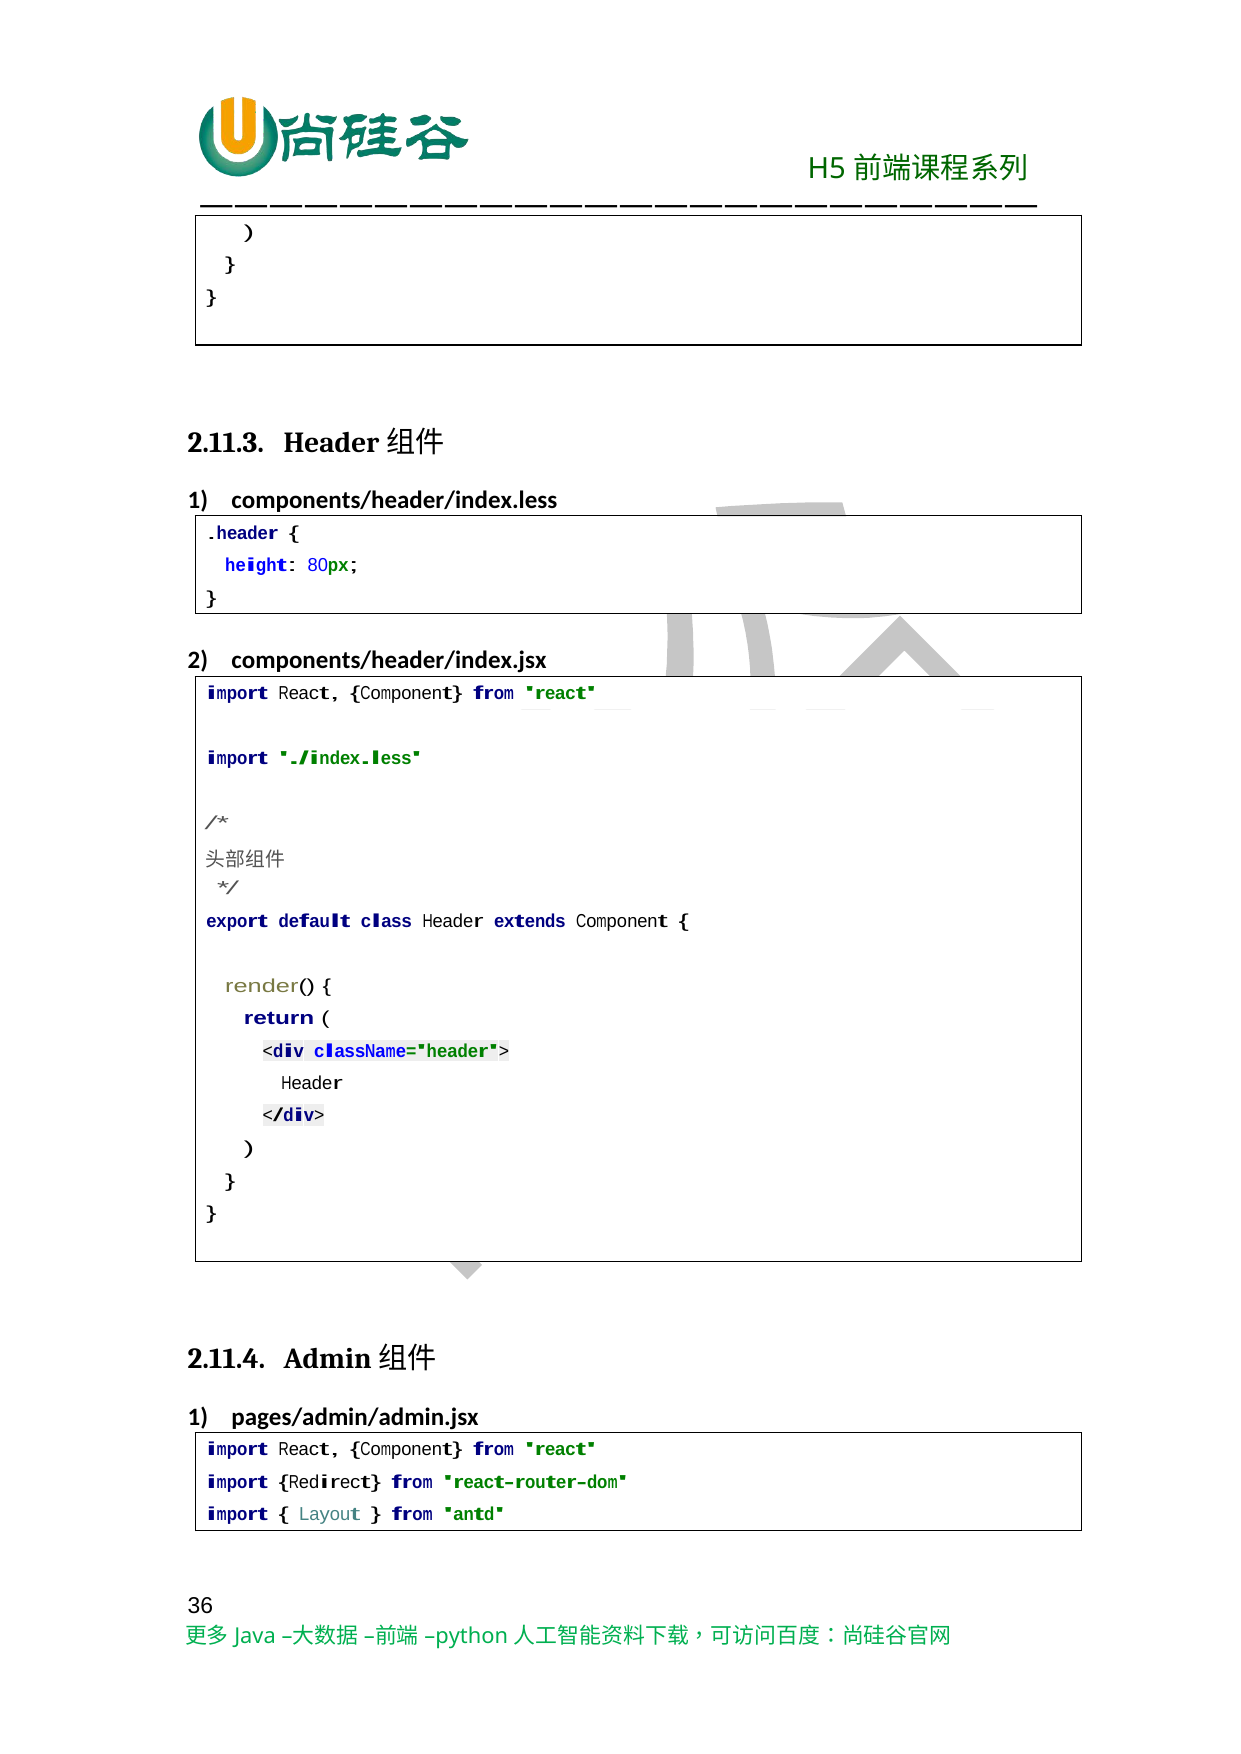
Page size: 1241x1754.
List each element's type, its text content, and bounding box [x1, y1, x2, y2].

list Header 组件 [187, 406, 1159, 463]
list components/header/index.jsx [187, 644, 1159, 675]
subtitle 1) pages/admin/admin.jsx [187, 1401, 1159, 1431]
picture [198, 96, 469, 177]
list Admin 组件 [187, 1323, 1159, 1380]
subtitle components/header/index.less [187, 484, 1159, 514]
